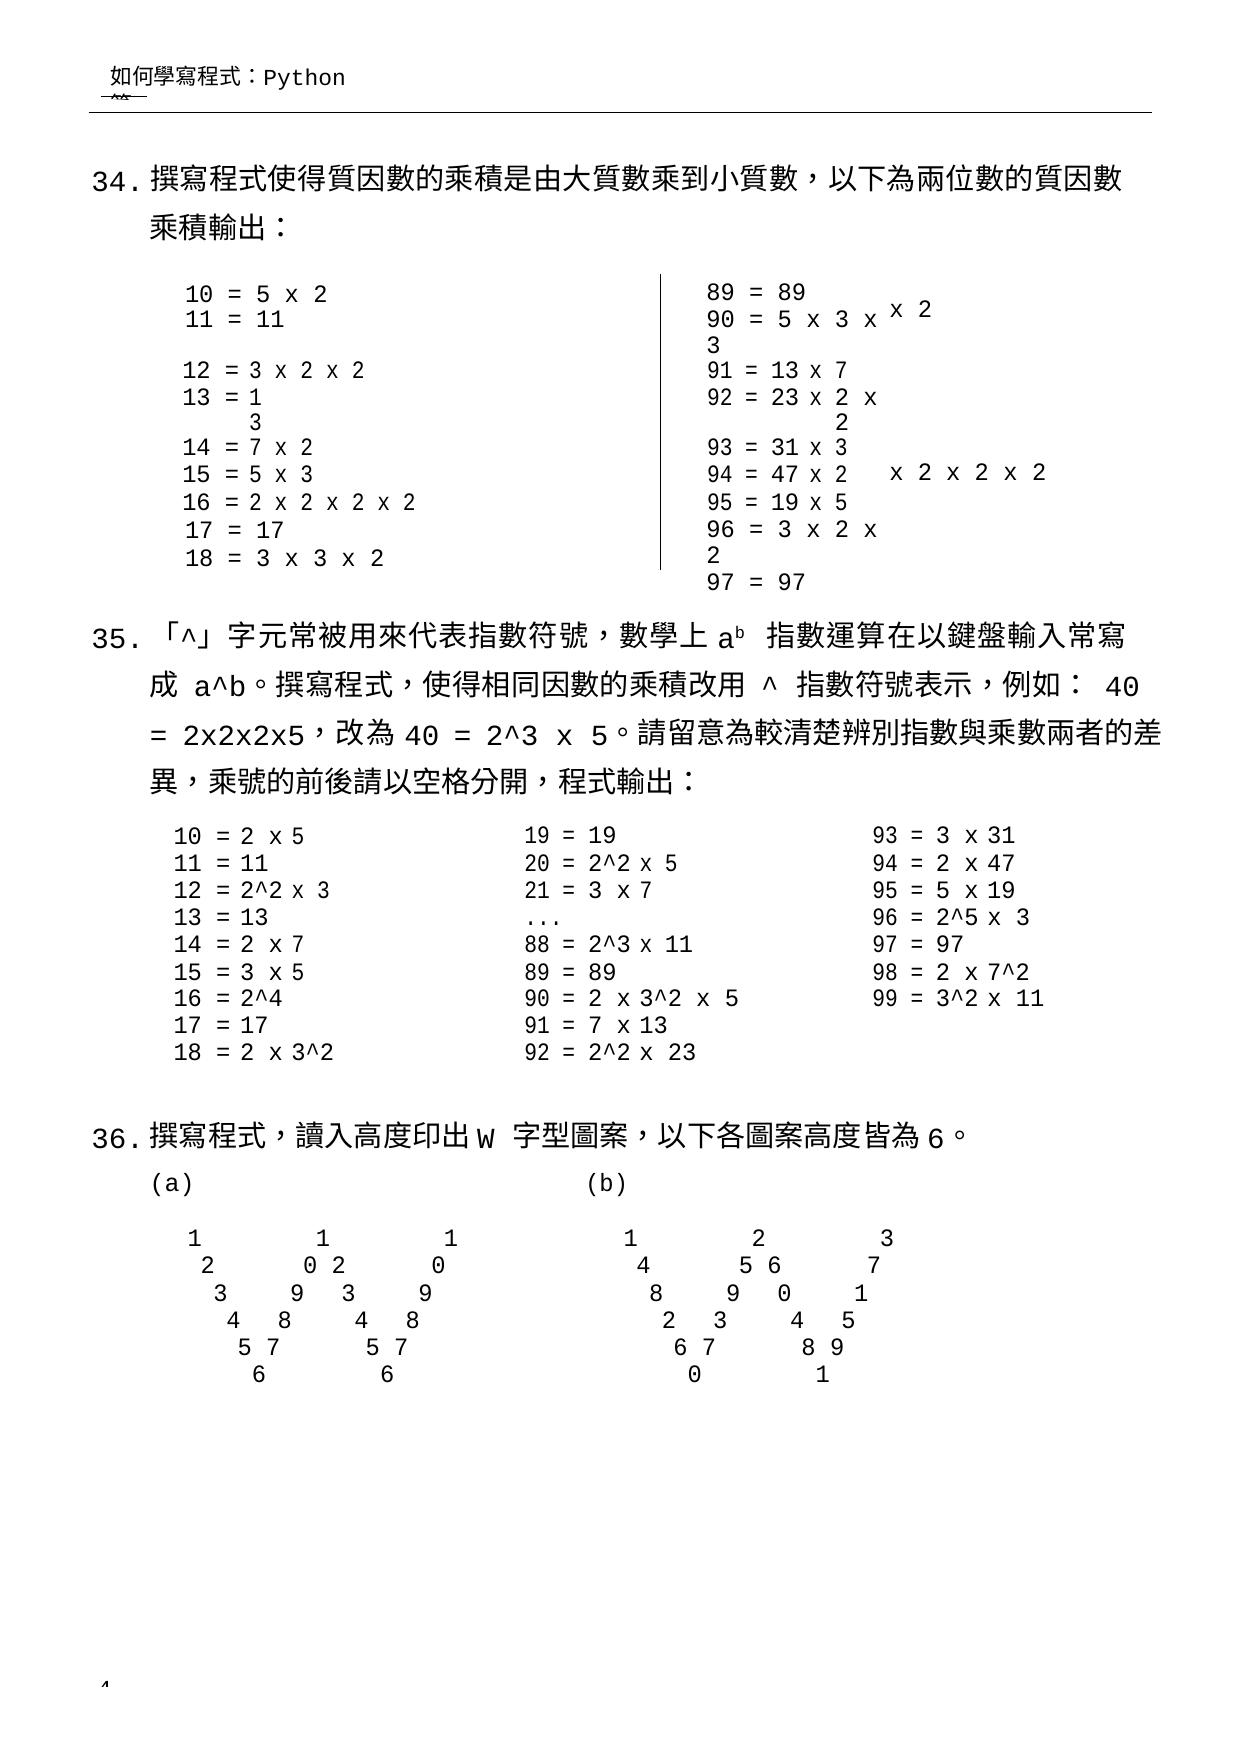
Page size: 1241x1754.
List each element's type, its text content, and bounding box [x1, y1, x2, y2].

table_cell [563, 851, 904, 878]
text 2 0 2 0 4 5 6 7 [75, 1252, 1006, 1279]
text 5 7 5 7 6 7 8 9 [75, 1333, 1006, 1361]
text 6 6 0 1 [75, 1361, 1006, 1388]
text 成 a^b。撰寫程式，使得相同因數的乘積改用 ^ 指數符號表示，例如： 40 [149, 661, 1176, 706]
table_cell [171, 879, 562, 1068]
subtitle 「^」字元常被用來代表指數符號，數學上 ab 指數運算在以鍵盤輸入常寫 [91, 613, 1176, 657]
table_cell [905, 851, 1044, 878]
list (b) [149, 1170, 1176, 1199]
text = 2x2x2x5，改為 40 = 2^3 x 5。請留意為較清楚辨別指數與乘數兩者的差 [149, 710, 1176, 754]
list 撰寫程式，讀入高度印出 W 字型圖案，以下各圖案高度皆為 6。 [91, 1113, 1176, 1157]
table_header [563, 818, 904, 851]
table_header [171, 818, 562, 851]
text 1 1 1 1 2 3 [75, 1224, 1006, 1252]
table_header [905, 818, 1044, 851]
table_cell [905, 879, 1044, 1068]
text x 2 [889, 297, 1176, 325]
text x 2 x 2 x 2 [889, 459, 1176, 487]
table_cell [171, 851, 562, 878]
text 乘積輸出： [149, 204, 1176, 247]
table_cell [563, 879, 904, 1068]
list 撰寫程式使得質因數的乘積是由大質數乘到小質數，以下為兩位數的質因數 [91, 156, 1176, 200]
text 異，乘號的前後請以空格分開，程式輸出： [149, 758, 1176, 801]
text 3 9 3 9 8 9 0 1 [75, 1279, 1006, 1306]
text 4 8 4 8 2 3 4 5 [75, 1306, 1006, 1333]
